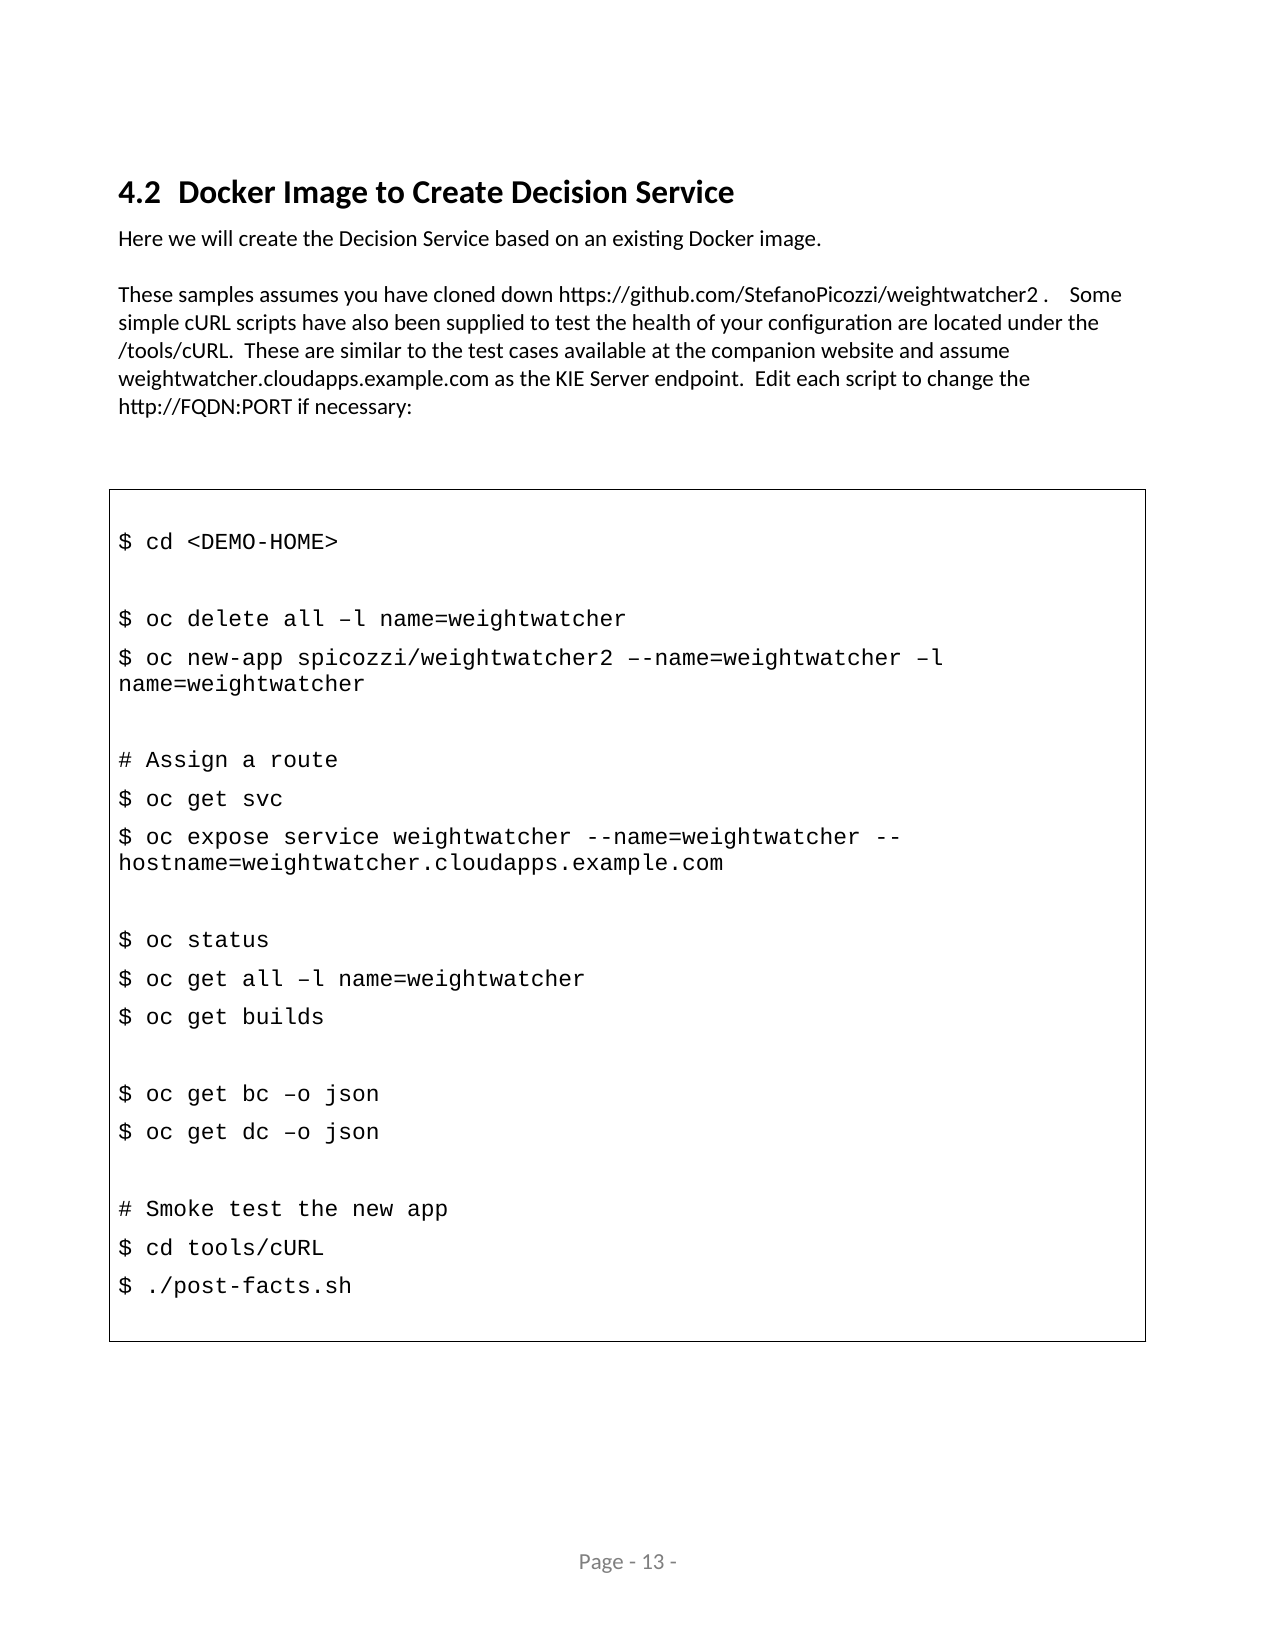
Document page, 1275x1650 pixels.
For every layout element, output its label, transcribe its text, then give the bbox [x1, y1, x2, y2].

list $ oc get dc –o json [110, 1117, 1145, 1147]
list $ oc get builds [110, 1002, 1145, 1031]
text $ ./post-facts.sh [110, 1271, 1145, 1300]
list $ cd <DEMO-HOME> [110, 527, 1145, 557]
subtitle Docker Image to Create Decision Service [118, 171, 1137, 212]
list $ oc get bc –o json [110, 1079, 1145, 1108]
list # Smoke test the new app [110, 1194, 1145, 1223]
list # Assign a route [110, 746, 1145, 775]
text $ cd tools/cURL [110, 1233, 1145, 1262]
list $ oc new-app spicozzi/weightwatcher2 –-name=weightwatcher –l name=weightwatcher [110, 643, 1145, 698]
text These samples assumes you have cloned down https://github.com/StefanoPicozzi/weightwatcher2 . Some simple cURL scripts have also been supplied to test the health of your configuration are located under the /tools/cURL. These are similar to the test cases available at the companion website and assume weightwatcher.cloudapps.example.com as the KIE Server endpoint. Edit each script to change the http://FQDN:PORT if necessary: [118, 280, 1137, 421]
list $ oc get all –l name=weightwatcher [110, 964, 1145, 993]
list $ oc get svc [110, 784, 1145, 813]
list $ oc expose service weightwatcher --name=weightwatcher --hostname=weightwatcher.cloudapps.example.com [110, 822, 1145, 877]
list $ oc delete all –l name=weightwatcher [110, 604, 1145, 633]
text Here we will create the Decision Service based on an existing Docker image. [118, 224, 1137, 252]
list $ oc status [110, 925, 1145, 954]
